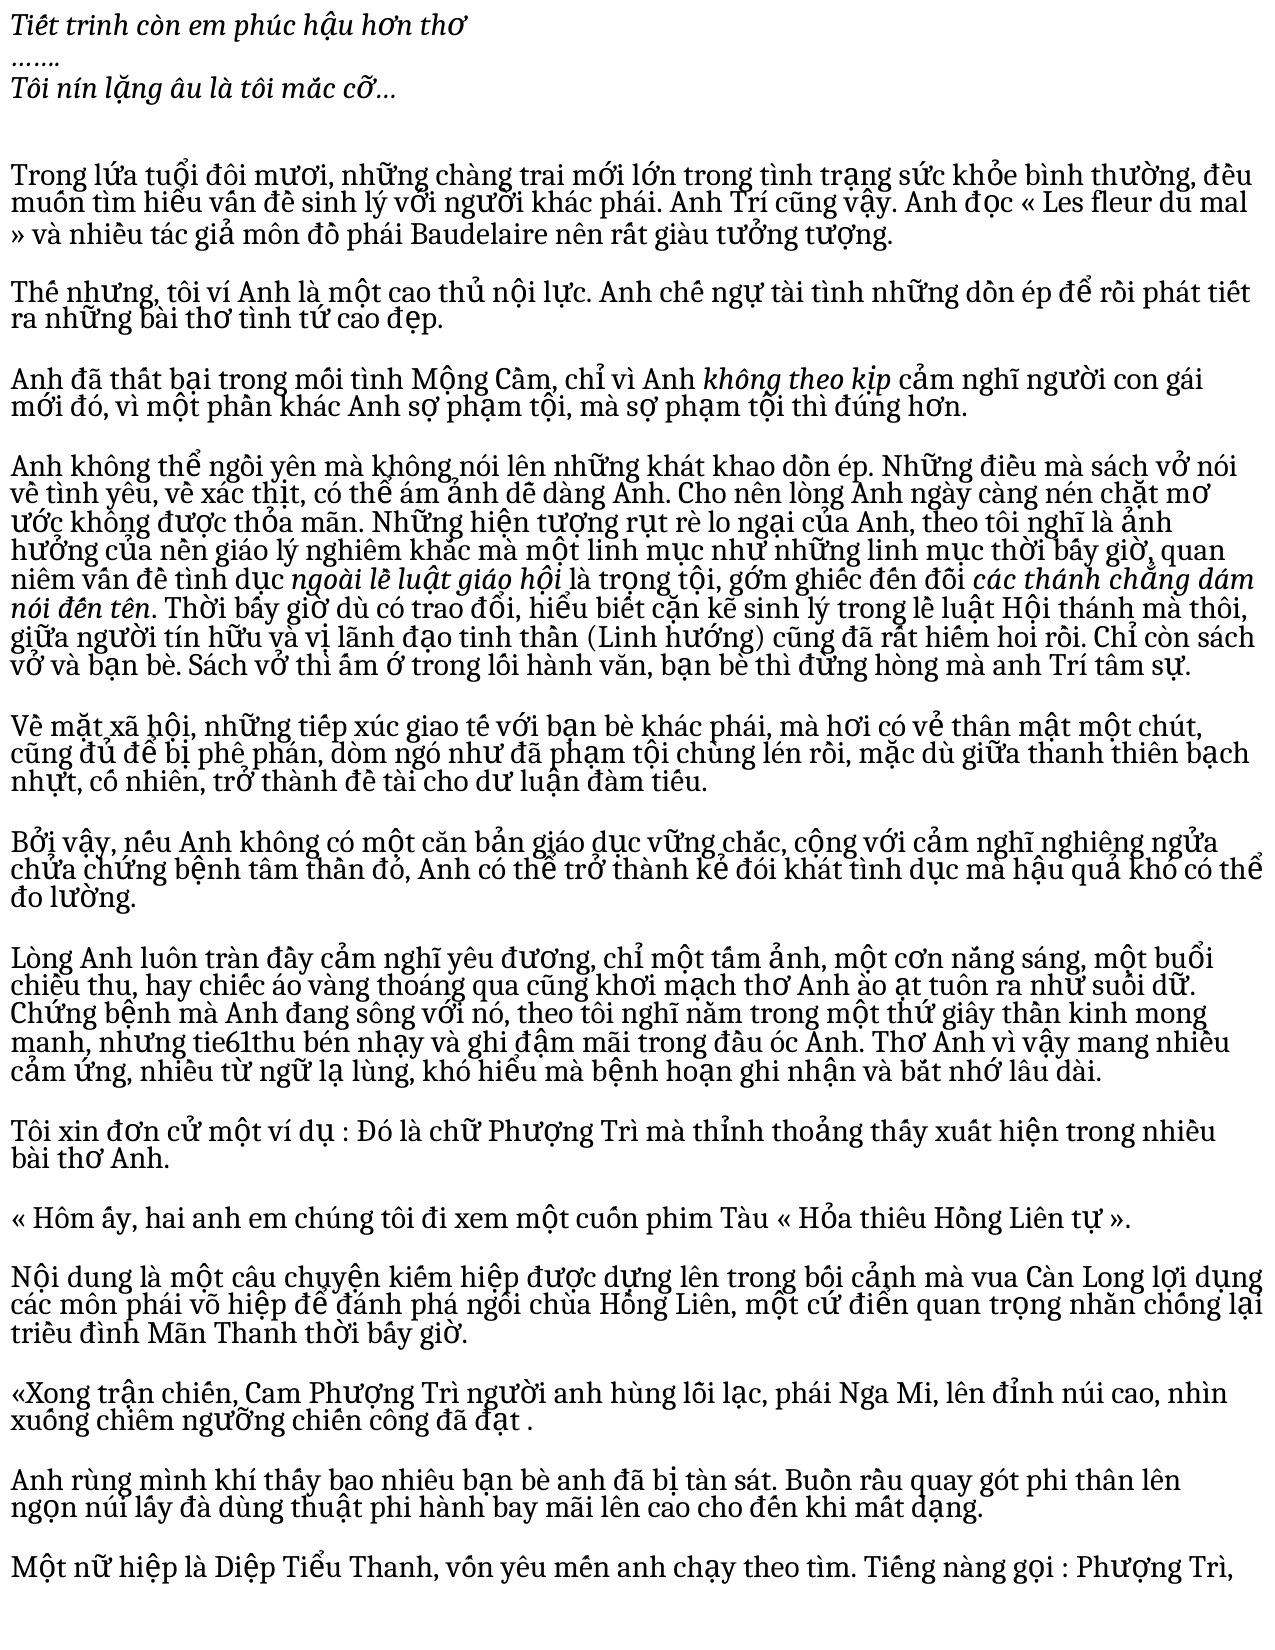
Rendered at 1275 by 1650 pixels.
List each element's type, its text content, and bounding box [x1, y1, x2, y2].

text Về mặt xã hội, những tiếp xúc giao tế với bạn bè khác phái, mà hơi có vẻ thân mật một chút, cũng đủ để bị phê phán, dòm ngó như đã phạm tội chùng lén rồi, mặc dù giữa thanh thiên bạch nhựt, cố nhiên, trở thành đề tài cho dư luận đàm tiếu. [10, 713, 1264, 800]
text Bởi vậy, nếu Anh không có một căn bản giáo dục vững chắc, cộng với cảm nghĩ nghiêng ngửa chửa chứng bệnh tâm thần đó, Anh có thể trở thành kẻ đói khát tình dục mà hậu quả khó có thể đo lường. [10, 829, 1274, 916]
text Tôi xin đơn cử một ví dụ : Đó là chữ Phượng Trì mà thỉnh thoảng thấy xuất hiện trong nhiều bài thơ Anh. [10, 1119, 1229, 1176]
text Tôi nín lặng âu là tôi mắc cỡ… [10, 72, 1275, 105]
text Nội dung là một câu chuyện kiếm hiệp được dựng lên trong bối cảnh mà vua Càn Long lợi dụng các môn phái võ hiệp để đánh phá ngôi chùa Hồng Liên, một cứ điển quan trọng nhằn chống lại triều đình Mãn Thanh thời bấy giờ. [10, 1265, 1264, 1351]
text Anh đã thất bại trong mối tình Mộng Cầm, chỉ vì Anh không theo kịp cảm nghĩ người con gái mới đó, vì một phần khác Anh sợ phạm tội, mà sợ phạm tội thì đúng hơn. [10, 366, 1251, 424]
text Lòng Anh luôn tràn đầy cảm nghĩ yêu đương, chỉ một tấm ảnh, một cơn nắng sáng, một buổi chiều thu, hay chiếc áo vàng thoáng qua cũng khơi mạch thơ Anh ào ạt tuôn ra như suối dữ. Chứng bệnh mà Anh đang sông với nó, theo tôi nghĩ nằm trong một thứ giây thần kinh mong manh, nhưng tie61thu bén nhạy và ghi đậm mãi trong đầu óc Anh. Thơ Anh vì vậy mang nhiều cảm ứng, nhiều từ ngữ lạ lùng, khó hiểu mà bệnh hoạn ghi nhận và bắt nhớ lâu dài. [10, 945, 1260, 1089]
text Anh rùng mình khí thấy bao nhiêu bạn bè anh đã bị tàn sát. Buồn rầu quay gót phi thân lên ngọn núi lấy đà dùng thuật phi hành bay mãi lên cao cho đến khi mất dạng. [10, 1468, 1211, 1525]
text «Xong trận chiến, Cam Phượng Trì người anh hùng lỗi lạc, phái Nga Mi, lên đỉnh núi cao, nhìn xuống chiêm ngưỡng chiến công đã đạt . [10, 1381, 1243, 1438]
text Trong lứa tuổi đôi mươi, những chàng trai mới lớn trong tình trạng sức khỏe bình thường, đều muốn tìm hiểu vấn đề sinh lý với người khác phái. Anh Trí cũng vậy. Anh đọc « Les fleur du mal [10, 162, 1272, 220]
text Một nữ hiệp là Diệp Tiểu Thanh, vốn yêu mến anh chạy theo tìm. Tiếng nàng gọi : Phượng Trì, [10, 1549, 1275, 1585]
text Anh không thể ngồi yên mà không nói lên những khát khao dồn ép. Những điều mà sách vở nói về tình yêu, về xác thịt, có thể ám ảnh dễ dàng Anh. Cho nên lòng Anh ngày càng nén chặt mơ ước không được thỏa mãn. Những hiện tượng rụt rè lo ngại của Anh, theo tôi nghĩ là ảnh hưởng của nền giáo lý nghiêm khắc mà một linh mục như những linh mục thời bấy giờ, quan niêm vấn đề tình dục ngoài lề luật giáo hội là trọng tội, gớm ghiếc đến đỗi các thánh chẳng dám nói đến tên. Thời bấy giờ dù có trao đổi, hiểu biết cặn kẽ sinh lý trong lề luật Hội thánh mà thôi, giữa người tín hữu và vị lãnh đạo tinh thần (Linh hướng) cũng đã rất hiếm hoi rồi. Chỉ còn sách vở và bạn bè. Sách vở thì ấm ớ trong lối hành văn, bạn bè thì đừng hòng mà anh Trí tâm sự. [10, 454, 1265, 684]
text « Hôm ấy, hai anh em chúng tôi đi xem một cuốn phim Tàu « Hỏa thiêu Hồng Liên tự ». [10, 1200, 1275, 1236]
text Thế nhưng, tôi ví Anh là một cao thủ nội lực. Anh chế ngự tài tình những dồn ép để rồi phát tiết ra những bài thơ tình tứ cao đẹp. [10, 279, 1270, 337]
text Tiết trinh còn em phúc hậu hơn thơ [10, 9, 1275, 42]
text » và nhiều tác giả môn đồ phái Baudelaire nên rất giàu tưởng tượng. [10, 220, 1275, 251]
text ……. [10, 42, 1275, 72]
